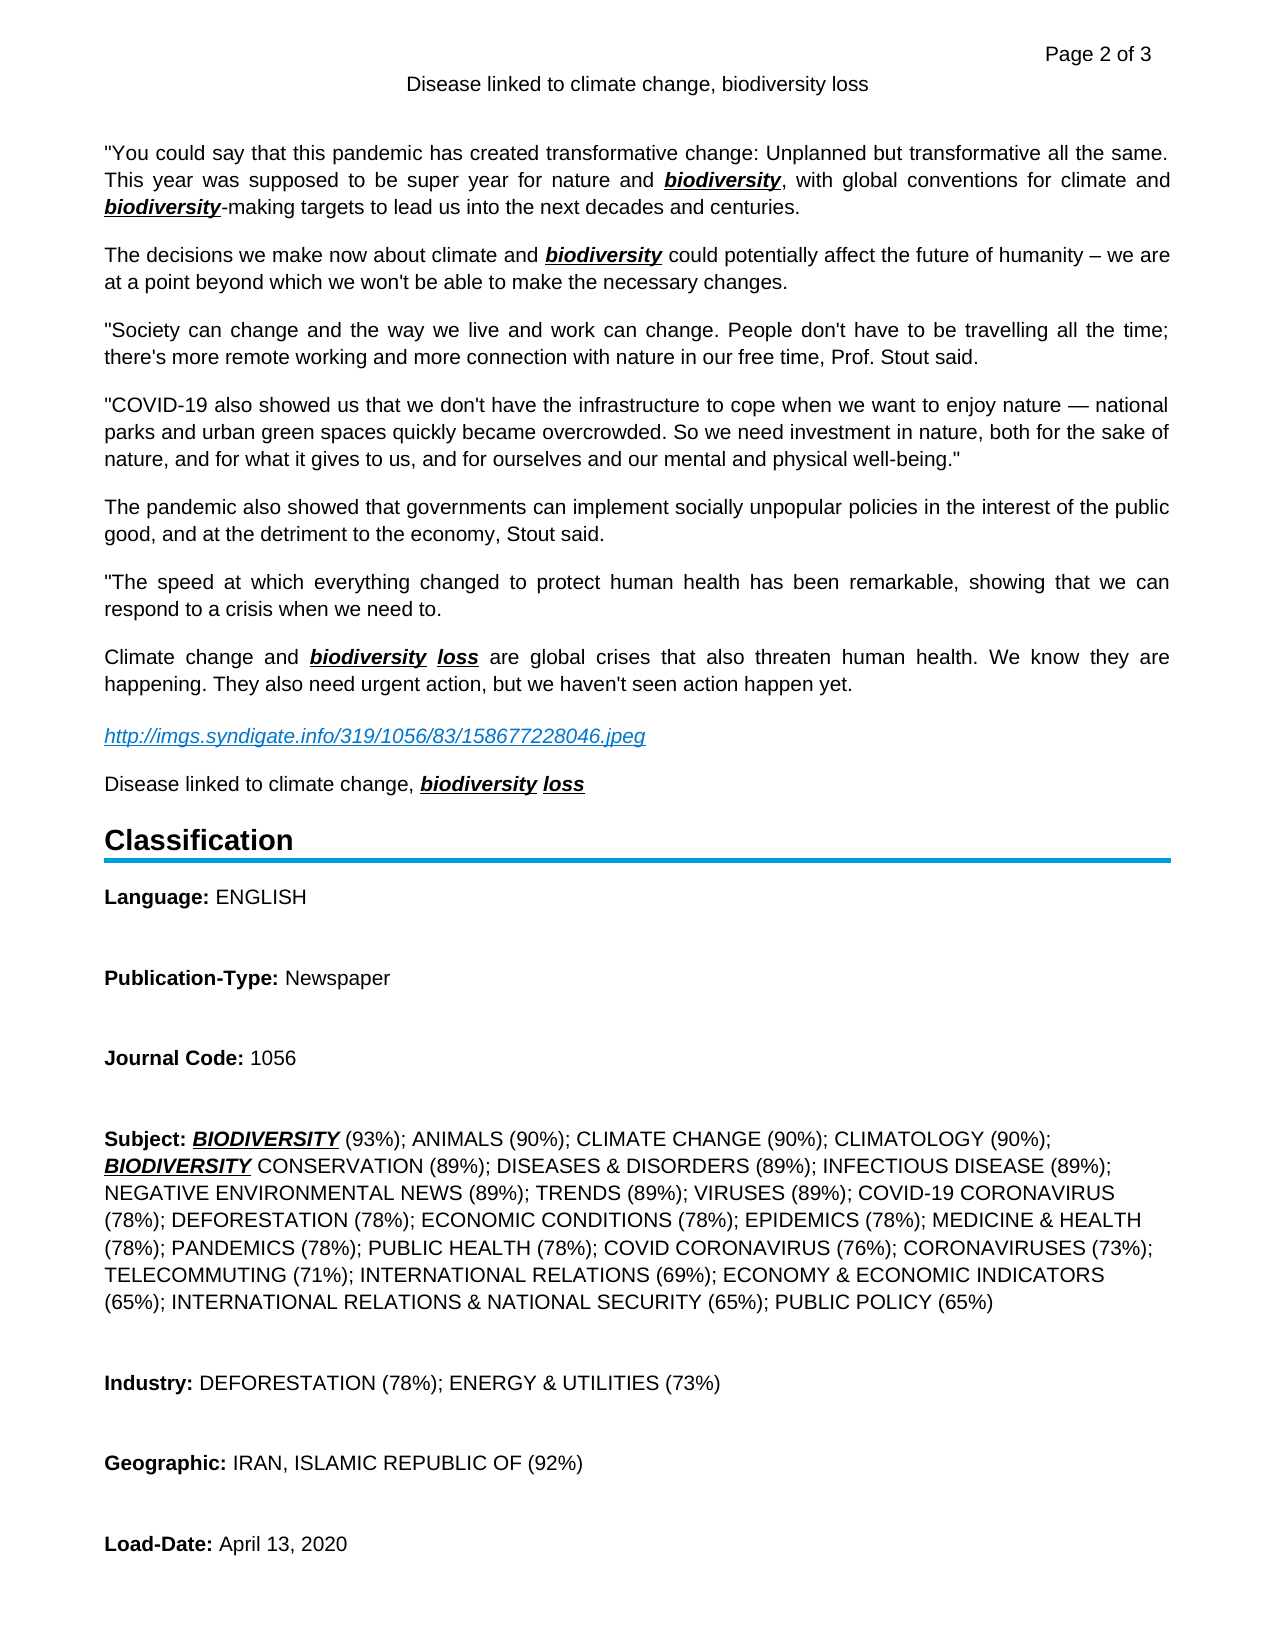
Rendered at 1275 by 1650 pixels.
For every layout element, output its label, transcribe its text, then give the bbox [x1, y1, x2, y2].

text The pandemic also showed that governments can implement socially unpopular policies in the interest of the public good, and at the detriment to the economy, Stout said. [104, 492, 1171, 546]
text Journal Code: 1056 [104, 1014, 1171, 1070]
text Disease linked to climate change, biodiversity loss [104, 769, 1171, 796]
text "You could say that this pandemic has created transformative change: Unplanned but transformative all the same. This year was supposed to be super year for nature and biodiversity, with global conventions for climate and biodiversity-making targets to lead us into the next decades and centuries. [104, 137, 1171, 219]
text "Society can change and the way we live and work can change. People don't have to be travelling all the time; there's more remote working and more connection with nature in our free time, Prof. Stout said. [104, 314, 1171, 369]
text Industry: DEFORESTATION (78%); ENERGY & UTILITIES (73%) [104, 1338, 1171, 1394]
text The decisions we make now about climate and biodiversity could potentially affect the future of humanity – we are at a point beyond which we won't be able to make the necessary changes. [104, 239, 1171, 294]
text Classification [104, 821, 1171, 856]
text "The speed at which everything changed to protect human health has been remarkable, showing that we can respond to a crisis when we need to. [104, 567, 1171, 621]
text Climate change and biodiversity loss are global crises that also threaten human health. We know they are happening. They also need urgent action, but we haven't seen action happen yet. [104, 642, 1171, 696]
text Geographic: IRAN, ISLAMIC REPUBLIC OF (92%) [104, 1419, 1171, 1475]
text Language: ENGLISH [104, 881, 1171, 908]
text Publication-Type: Newspaper [104, 933, 1171, 989]
text "COVID-19 also showed us that we don't have the infrastructure to cope when we want to enjoy nature — national parks and urban green spaces quickly became overcrowded. So we need investment in nature, both for the sake of nature, and for what it gives to us, and for ourselves and our mental and physical well-being." [104, 389, 1171, 471]
text Subject: BIODIVERSITY (93%); ANIMALS (90%); CLIMATE CHANGE (90%); CLIMATOLOGY (90%); BIODIVERSITY CONSERVATION (89%); DISEASES & DISORDERS (89%); INFECTIOUS DISEASE (89%); NEGATIVE ENVIRONMENTAL NEWS (89%); TRENDS (89%); VIRUSES (89%); COVID-19 CORONAVIRUS (78%); DEFORESTATION (78%); ECONOMIC CONDITIONS (78%); EPIDEMICS (78%); MEDICINE & HEALTH (78%); PANDEMICS (78%); PUBLIC HEALTH (78%); COVID CORONAVIRUS (76%); CORONAVIRUSES (73%); TELECOMMUTING (71%); INTERNATIONAL RELATIONS (69%); ECONOMY & ECONOMIC INDICATORS (65%); INTERNATIONAL RELATIONS & NATIONAL SECURITY (65%); PUBLIC POLICY (65%) [104, 1095, 1171, 1313]
text Load-Date: April 13, 2020 [104, 1500, 1171, 1556]
text http://imgs.syndigate.info/319/1056/83/158677228046.jpeg [104, 721, 1171, 748]
